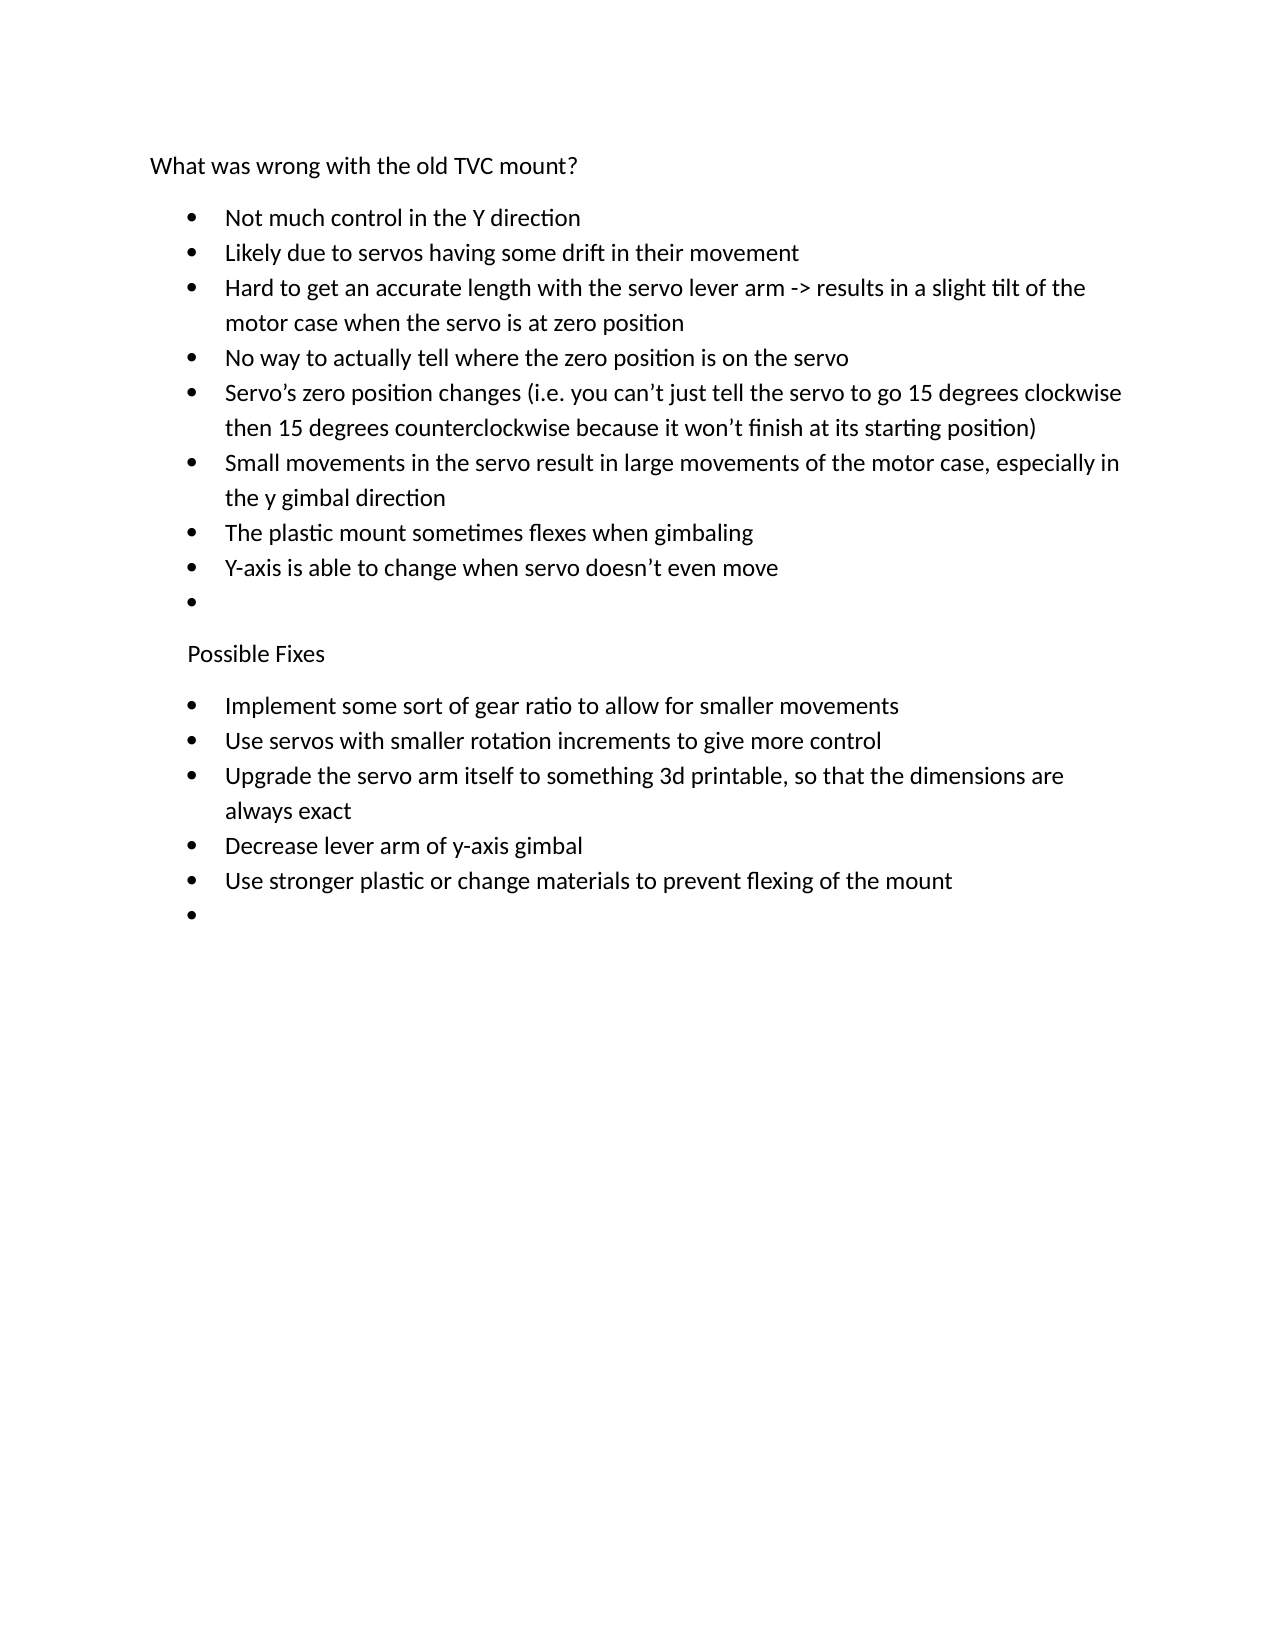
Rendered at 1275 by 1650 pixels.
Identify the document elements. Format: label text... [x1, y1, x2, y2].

list Upgrade the servo arm itself to something 3d printable, so that the dimensions are always exact [187, 760, 1125, 826]
list The plastic mount sometimes flexes when gimbaling [187, 517, 1125, 547]
list Implement some sort of gear ratio to allow for smaller movements [187, 690, 1125, 721]
list Y-axis is able to change when servo doesn’t even move [187, 552, 1125, 582]
list Decrease lever arm of y-axis gimbal [187, 830, 1125, 861]
text What was wrong with the old TVC mount? [150, 150, 1125, 181]
list Likely due to servos having some drift in their movement [187, 237, 1125, 267]
list Small movements in the servo result in large movements of the motor case, especially in the y gimbal direction [187, 447, 1125, 512]
list Not much control in the Y direction [187, 202, 1125, 232]
list No way to actually tell where the zero position is on the servo [187, 342, 1125, 372]
list Hard to get an accurate length with the servo lever arm -> results in a slight tilt of the motor case when the servo is at zero position [187, 272, 1125, 337]
list Use stronger plastic or change materials to prevent flexing of the mount [187, 865, 1125, 896]
list Servo’s zero position changes (i.e. you can’t just tell the servo to go 15 degrees clockwise then 15 degrees counterclockwise because it won’t finish at its starting position) [187, 377, 1125, 442]
list Use servos with smaller rotation increments to give more control [187, 725, 1125, 756]
text Possible Fixes [187, 638, 1125, 669]
